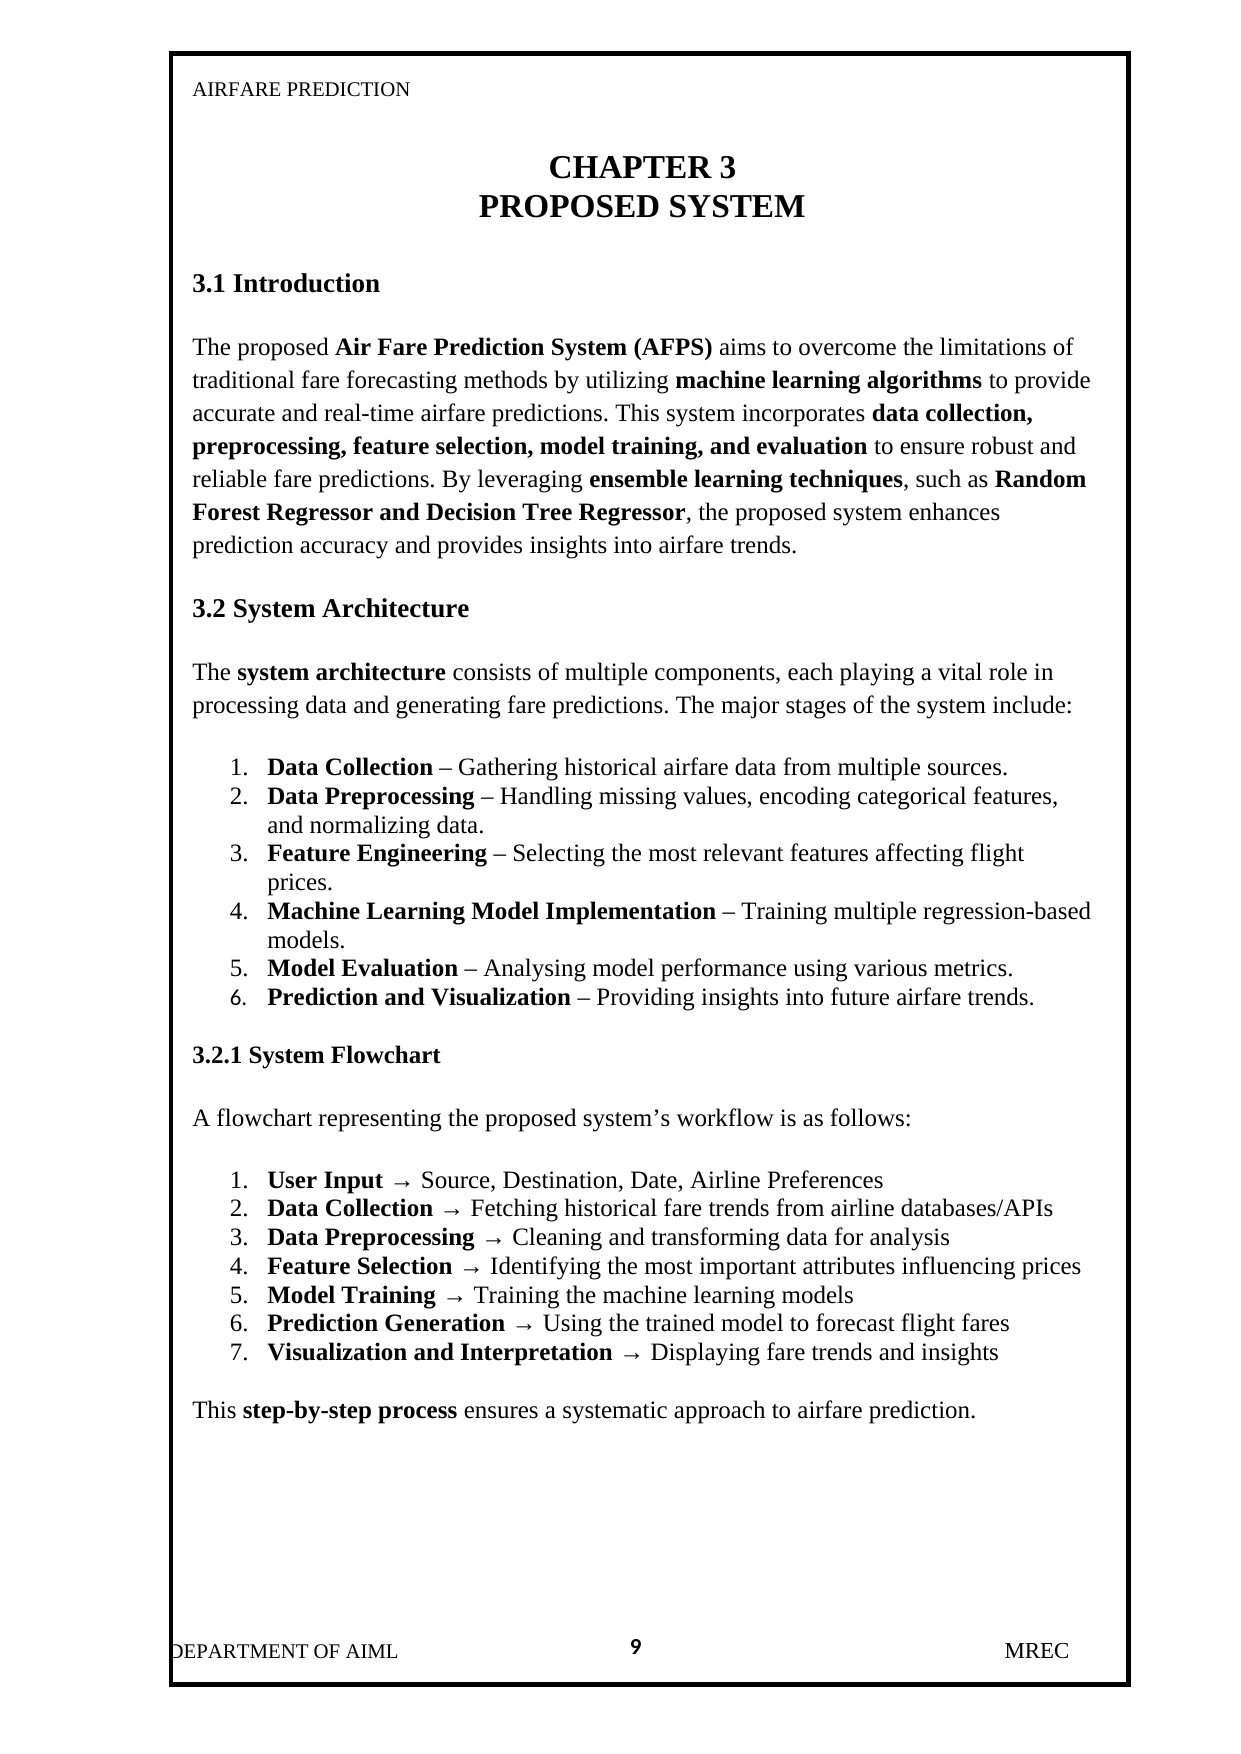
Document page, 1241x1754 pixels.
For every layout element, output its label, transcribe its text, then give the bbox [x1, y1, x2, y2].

text PROPOSED SYSTEM [192, 186, 1092, 224]
text CHAPTER 3 [192, 148, 1092, 186]
list Feature Selection → Identifying the most important attributes influencing prices [229, 1251, 1092, 1280]
list Prediction Generation → Using the trained model to forecast flight fares [229, 1308, 1092, 1337]
text This step-by-step process ensures a systematic approach to airfare prediction. [192, 1395, 1092, 1424]
list Data Preprocessing → Cleaning and transforming data for analysis [229, 1222, 1092, 1251]
list Data Collection – Gathering historical airfare data from multiple sources. [229, 752, 1092, 781]
text The proposed Air Fare Prediction System (AFPS) aims to overcome the limitations of traditional fare forecasting methods by utilizing machine learning algorithms to provide accurate and real-time airfare predictions. This system incorporates data collection, preprocessing, feature selection, model training, and evaluation to ensure robust and reliable fare predictions. By leveraging ensemble learning techniques, such as Random Forest Regressor and Decision Tree Regressor, the proposed system enhances prediction accuracy and provides insights into airfare trends. [192, 332, 1092, 559]
list Visualization and Interpretation → Displaying fare trends and insights [229, 1337, 1092, 1366]
list Machine Learning Model Implementation – Training multiple regression-based models. [229, 896, 1092, 953]
text A flowchart representing the proposed system’s workflow is as follows: [192, 1103, 1092, 1131]
list Data Preprocessing – Handling missing values, encoding categorical features, and normalizing data. [229, 781, 1092, 838]
subtitle 3.2 System Architecture [192, 592, 1092, 623]
list Prediction and Visualization – Providing insights into future airfare trends. [229, 982, 1092, 1011]
list Feature Engineering – Selecting the most relevant features affecting flight prices. [229, 838, 1092, 896]
text The system architecture consists of multiple components, each playing a vital role in processing data and generating fare predictions. The major stages of the system include: [192, 657, 1092, 719]
list Model Training → Training the machine learning models [229, 1280, 1092, 1308]
list User Input → Source, Destination, Date, Airline Preferences [229, 1165, 1092, 1193]
subtitle 3.2.1 System Flowchart [192, 1040, 1092, 1069]
subtitle 3.1 Introduction [192, 267, 1092, 298]
list Data Collection → Fetching historical fare trends from airline databases/APIs [229, 1193, 1092, 1222]
list Model Evaluation – Analysing model performance using various metrics. [229, 953, 1092, 982]
